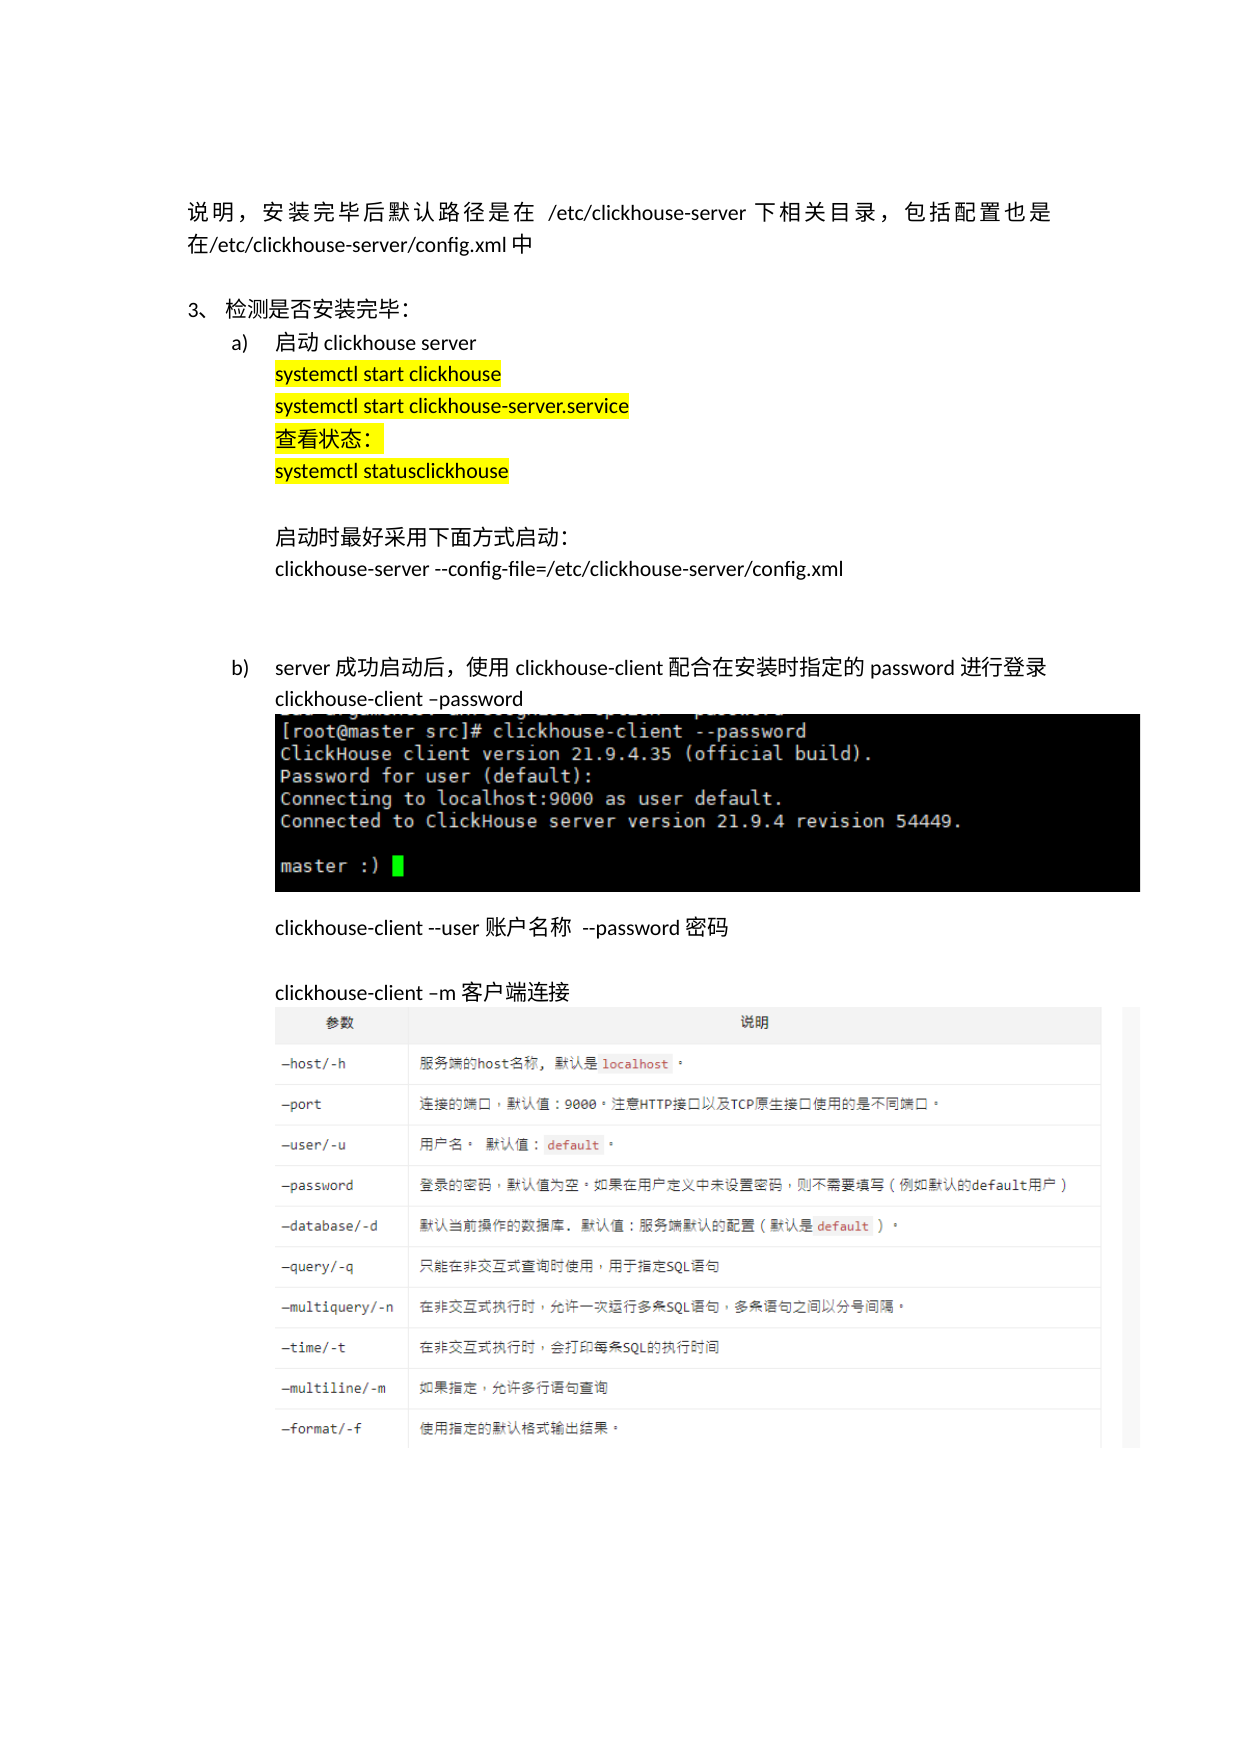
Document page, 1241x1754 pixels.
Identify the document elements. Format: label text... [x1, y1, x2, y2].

picture [275, 714, 1141, 892]
text 启动时最好采用下面方式启动： [231, 519, 1053, 552]
picture [275, 1007, 1141, 1448]
text 查看状态： [231, 422, 1053, 454]
text clickhouse-server --config-file=/etc/clickhouse-server/config.xml [231, 552, 1053, 584]
list clickhouse-client –password [275, 682, 1053, 714]
list clickhouse-client –m 客户端连接 [275, 974, 1053, 1007]
list clickhouse-client --user 账户名称 --password 密码 [275, 909, 1053, 942]
list 检测是否安装完毕： [187, 292, 1053, 324]
text systemctl statusclickhouse [231, 454, 1053, 487]
text systemctl start clickhouse [231, 357, 1053, 389]
list 启动 clickhouse server [231, 324, 1053, 357]
text 说明，安装完毕后默认路径是在 /etc/clickhouse-server下相关目录，包括配置也是在/etc/clickhouse-server/config.xml中 [187, 194, 1053, 259]
list server 成功启动后，使用 clickhouse-client 配合在安装时指定的 password 进行登录 [231, 649, 1053, 682]
text systemctl start clickhouse-server.service [231, 389, 1053, 422]
